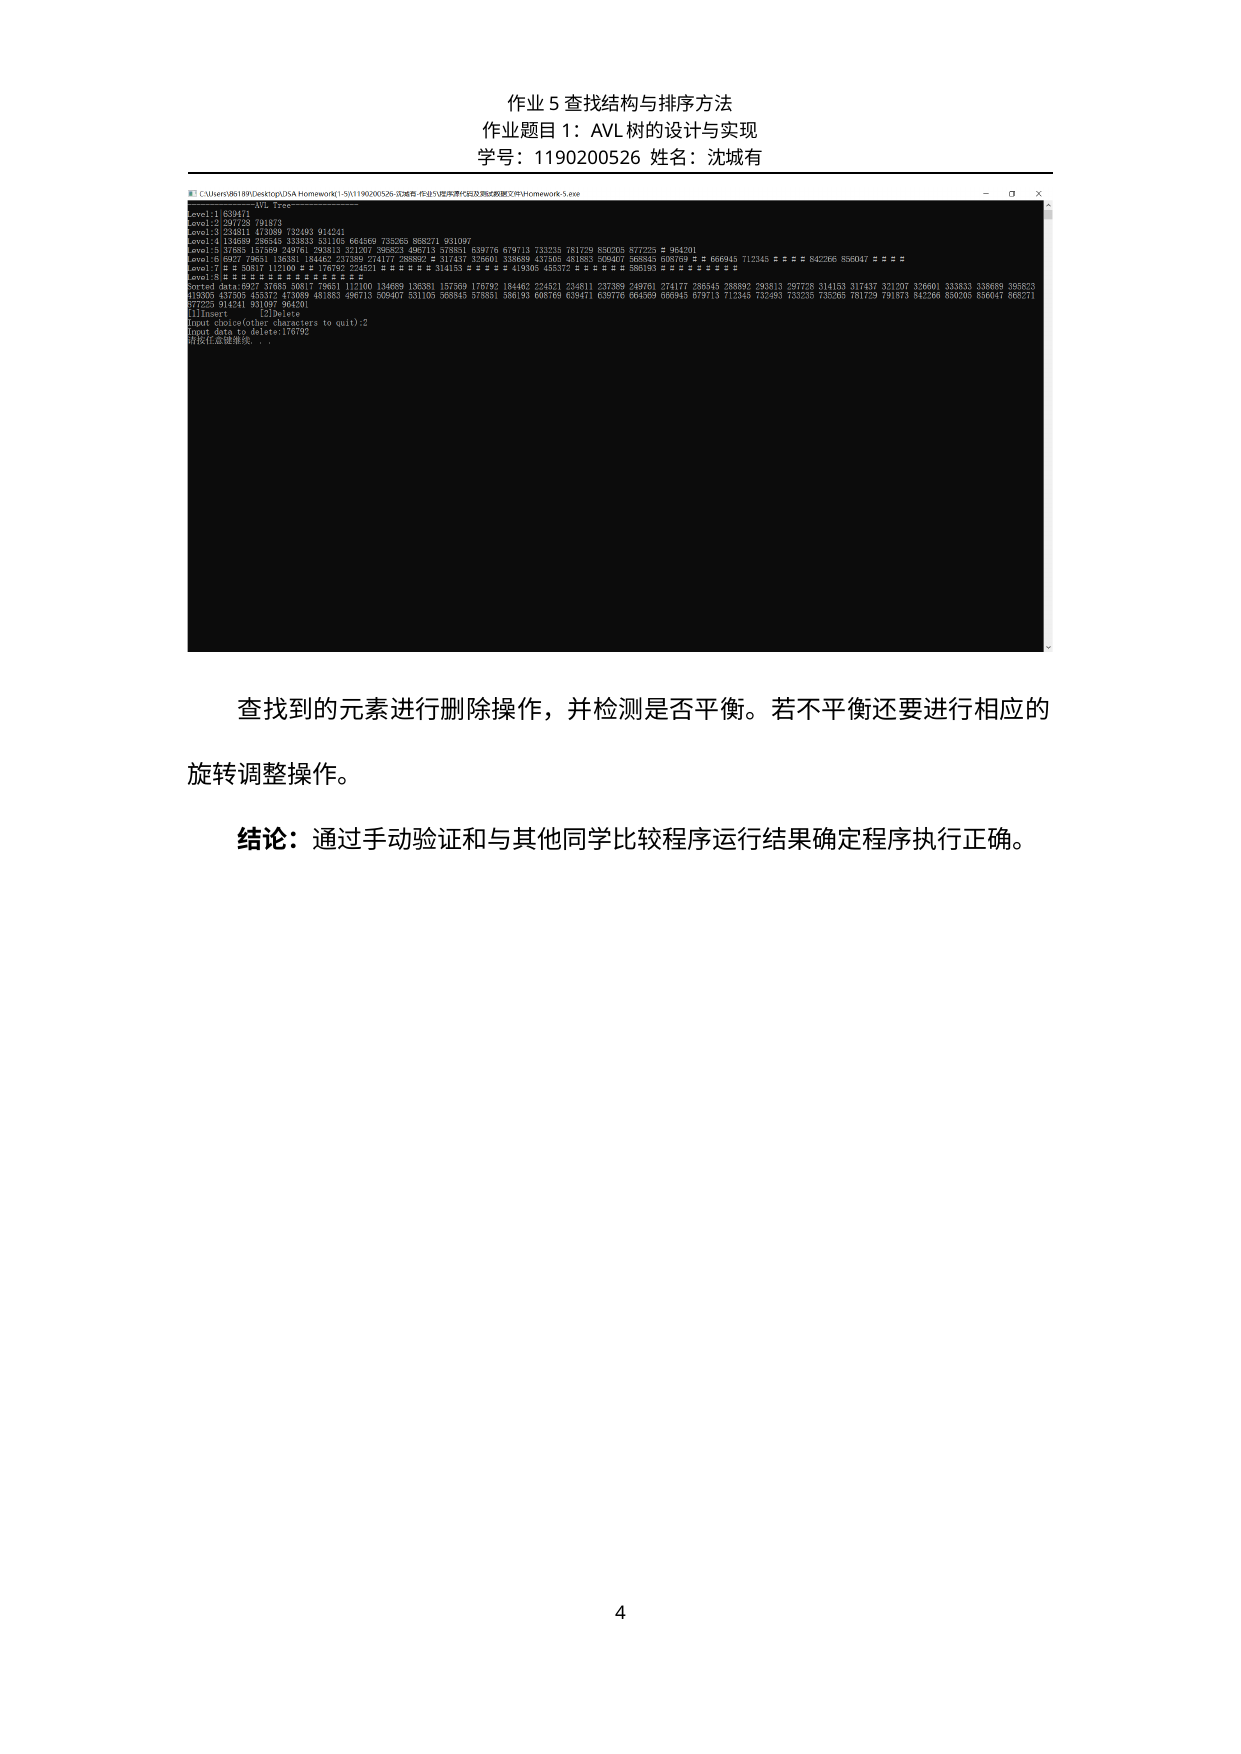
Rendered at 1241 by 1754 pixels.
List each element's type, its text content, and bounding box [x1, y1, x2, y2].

picture [187, 187, 1053, 652]
text 查找到的元素进行删除操作，并检测是否平衡。若不平衡还要进行相应的旋转调整操作。 [187, 675, 1053, 805]
text 结论：通过手动验证和与其他同学比较程序运行结果确定程序执行正确。 [187, 805, 1053, 870]
